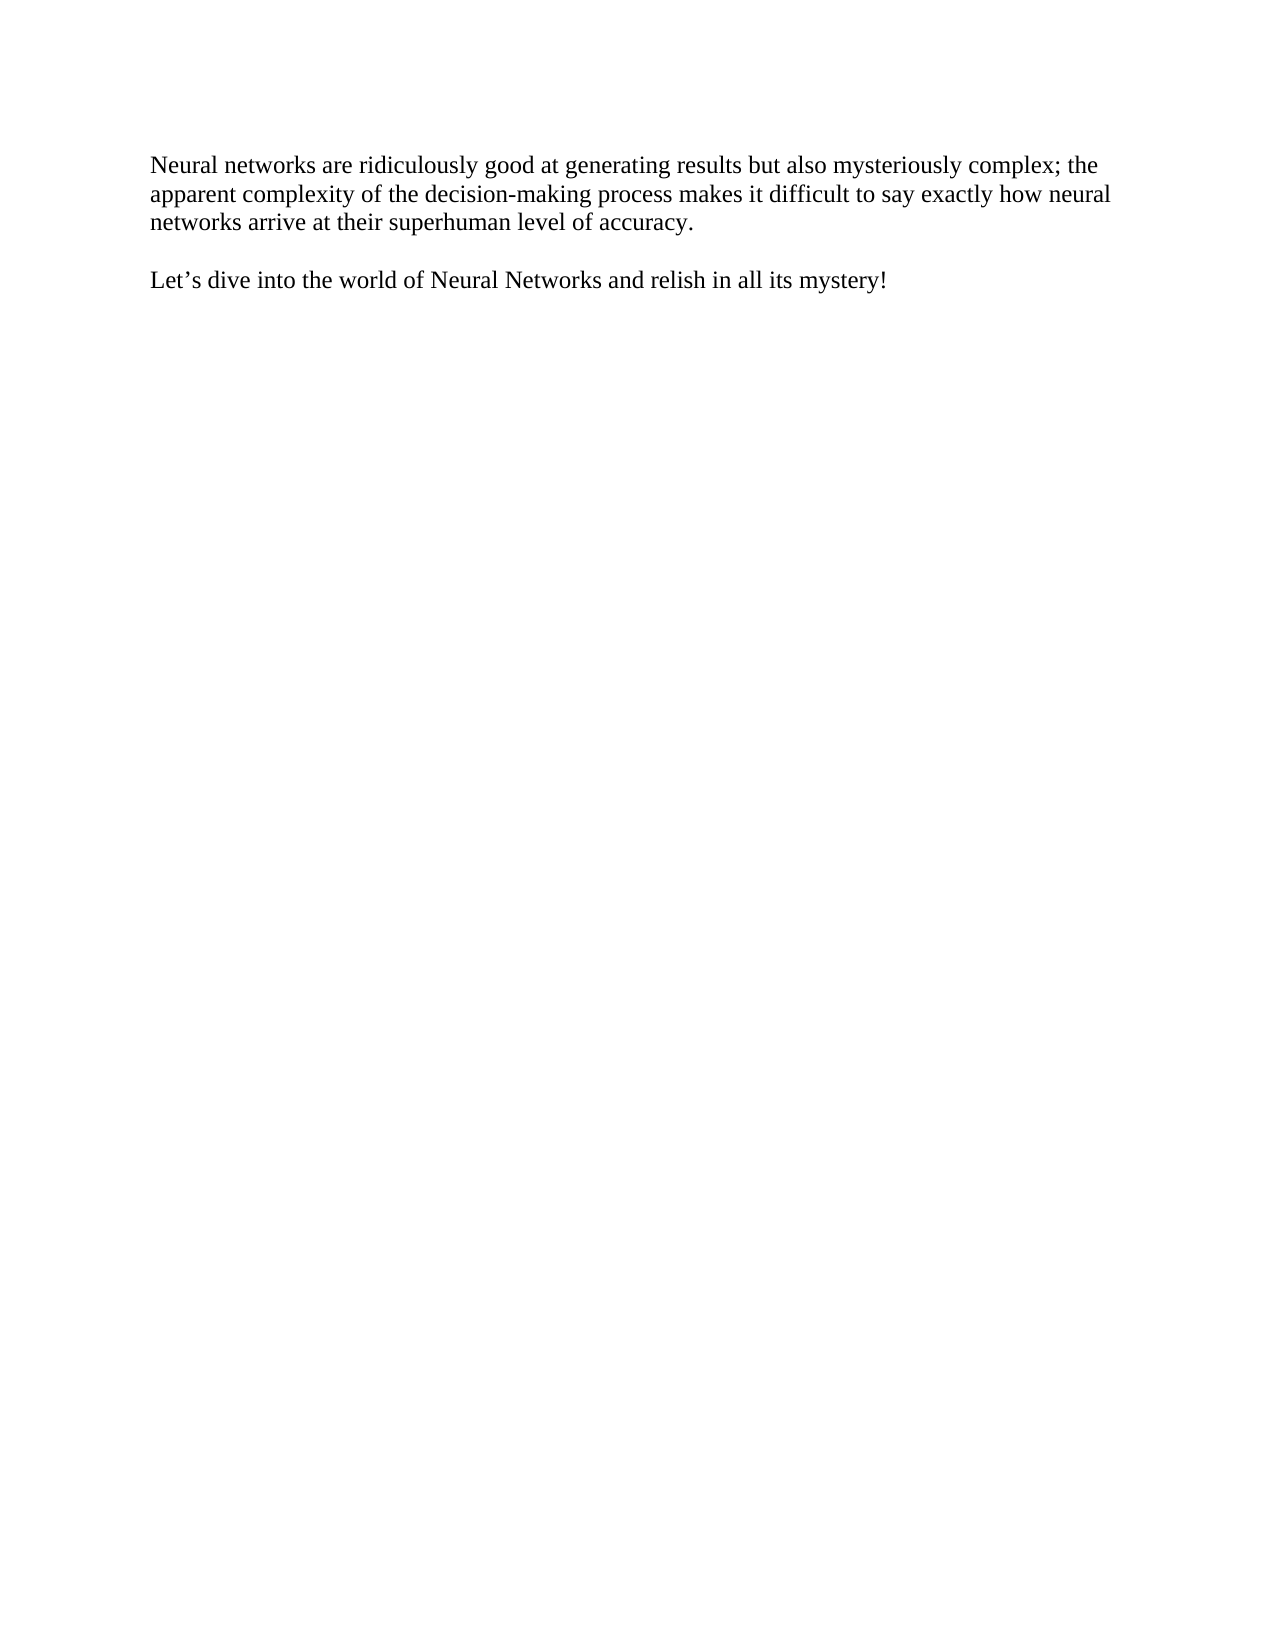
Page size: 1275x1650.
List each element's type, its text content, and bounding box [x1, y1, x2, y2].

text Neural networks are ridiculously good at generating results but also mysteriously complex; the apparent complexity of the decision-making process makes it difficult to say exactly how neural networks arrive at their superhuman level of accuracy. [150, 150, 1125, 236]
text Let’s dive into the world of Neural Networks and relish in all its mystery! [150, 265, 1125, 294]
